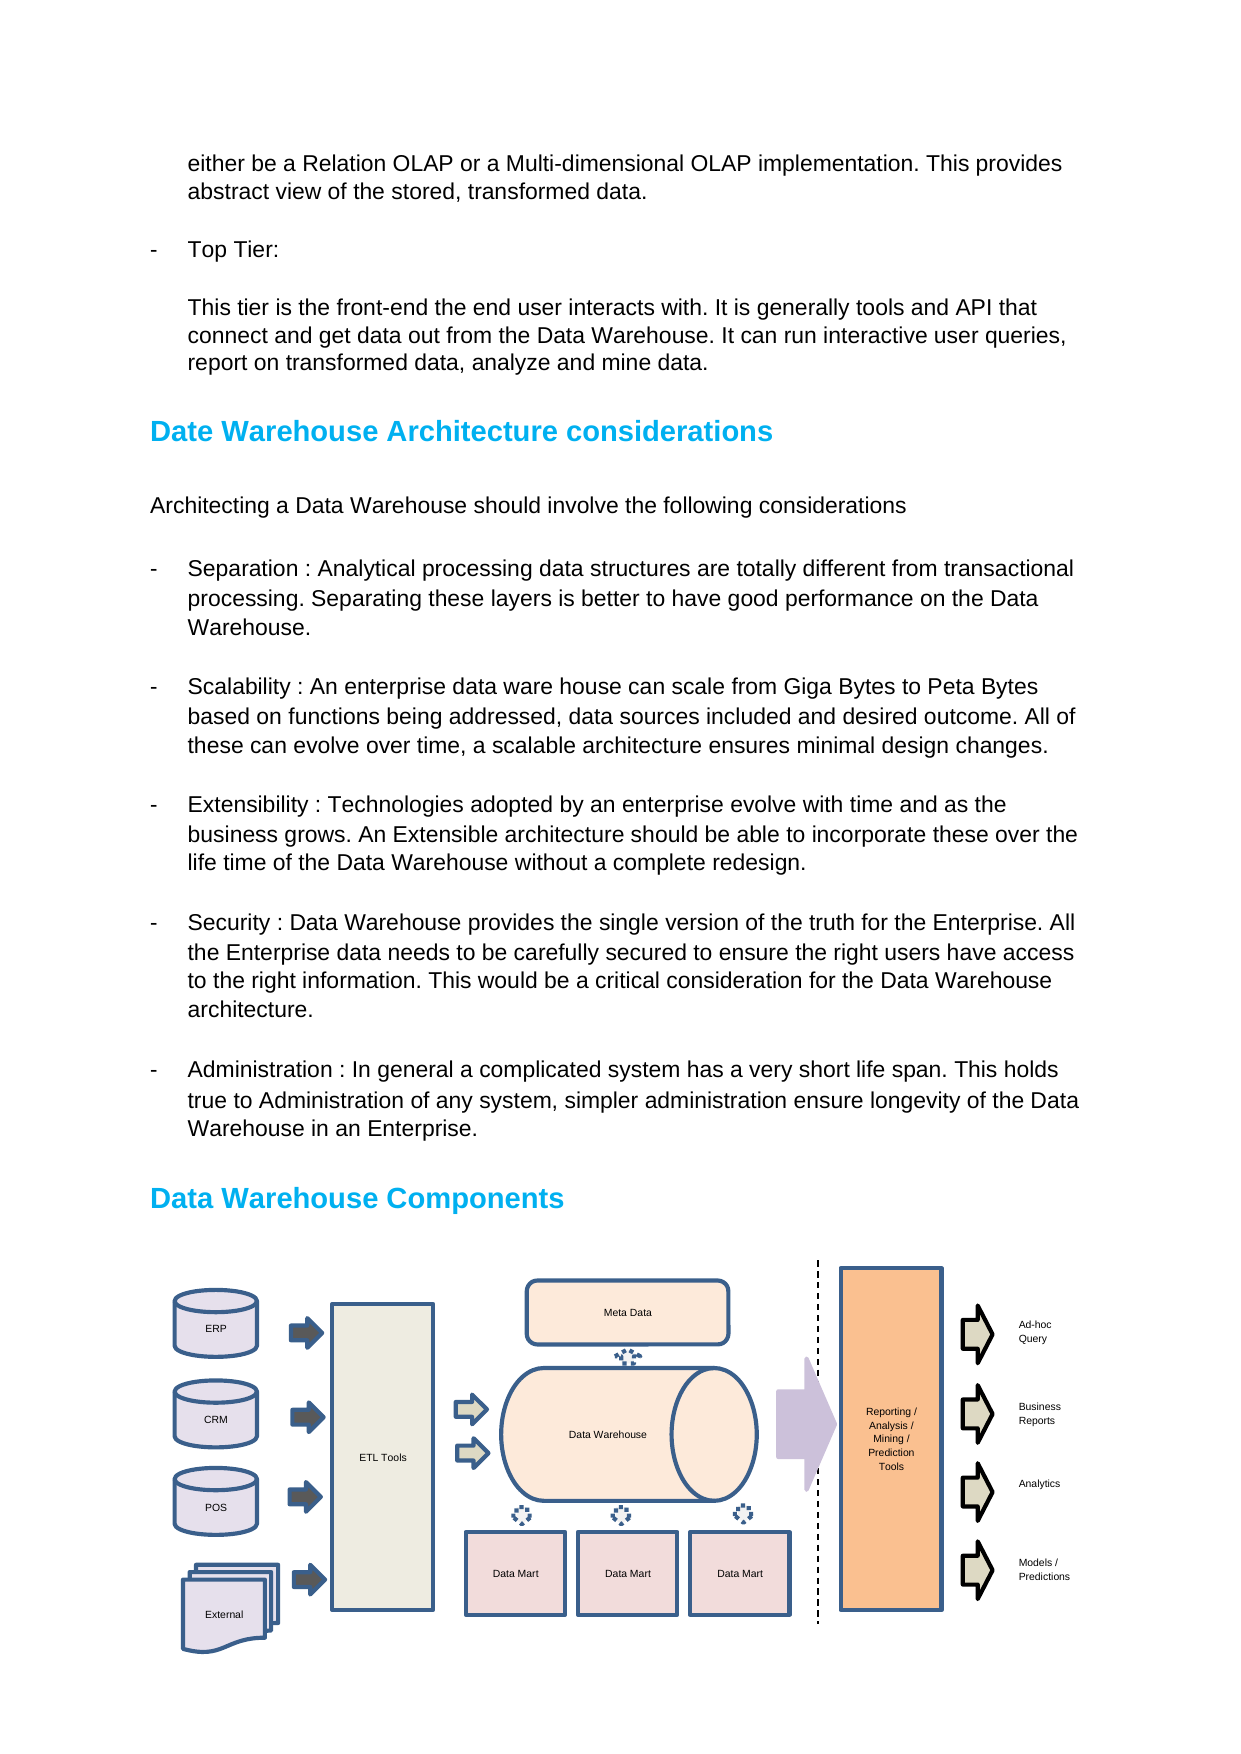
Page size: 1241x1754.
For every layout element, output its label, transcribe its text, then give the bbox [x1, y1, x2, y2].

list Separation : Analytical processing data structures are totally different from transactional processing. Separating these layers is better to have good performance on the Data Warehouse. [150, 552, 1090, 640]
list Administration : In general a complicated system has a very short life span. This holds true to Administration of any system, simpler administration ensure longevity of the Data Warehouse in an Enterprise. [150, 1053, 1090, 1142]
subtitle Data Warehouse Components [150, 1181, 1090, 1215]
text Architecting a Data Warehouse should involve the following considerations [150, 492, 1090, 518]
subtitle Date Warehouse Architecture considerations [150, 414, 1090, 448]
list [187, 150, 1090, 204]
list This tier is the front-end the end user interacts with. It is generally tools and API that connect and get data out from the Data Warehouse. It can run interactive user queries, report on transformed data, analyze and mine data. [187, 294, 1090, 376]
list Extensibility : Technologies adopted by an enterprise evolve with time and as the business grows. An Extensible architecture should be able to incorporate these over the life time of the Data Warehouse without a complete redesign. [150, 788, 1090, 876]
list Security : Data Warehouse provides the single version of the truth for the Enterprise. All the Enterprise data needs to be carefully secured to ensure the right users have access to the right information. This would be a critical consideration for the Data Warehouse architecture. [150, 905, 1090, 1022]
list Top Tier: [150, 233, 1090, 264]
list Scalability : An enterprise data ware house can scale from Giga Bytes to Peta Bytes based on functions being addressed, data sources included and desired outcome. All of these can evolve over time, a scalable architecture ensures minimal design changes. [150, 670, 1090, 758]
